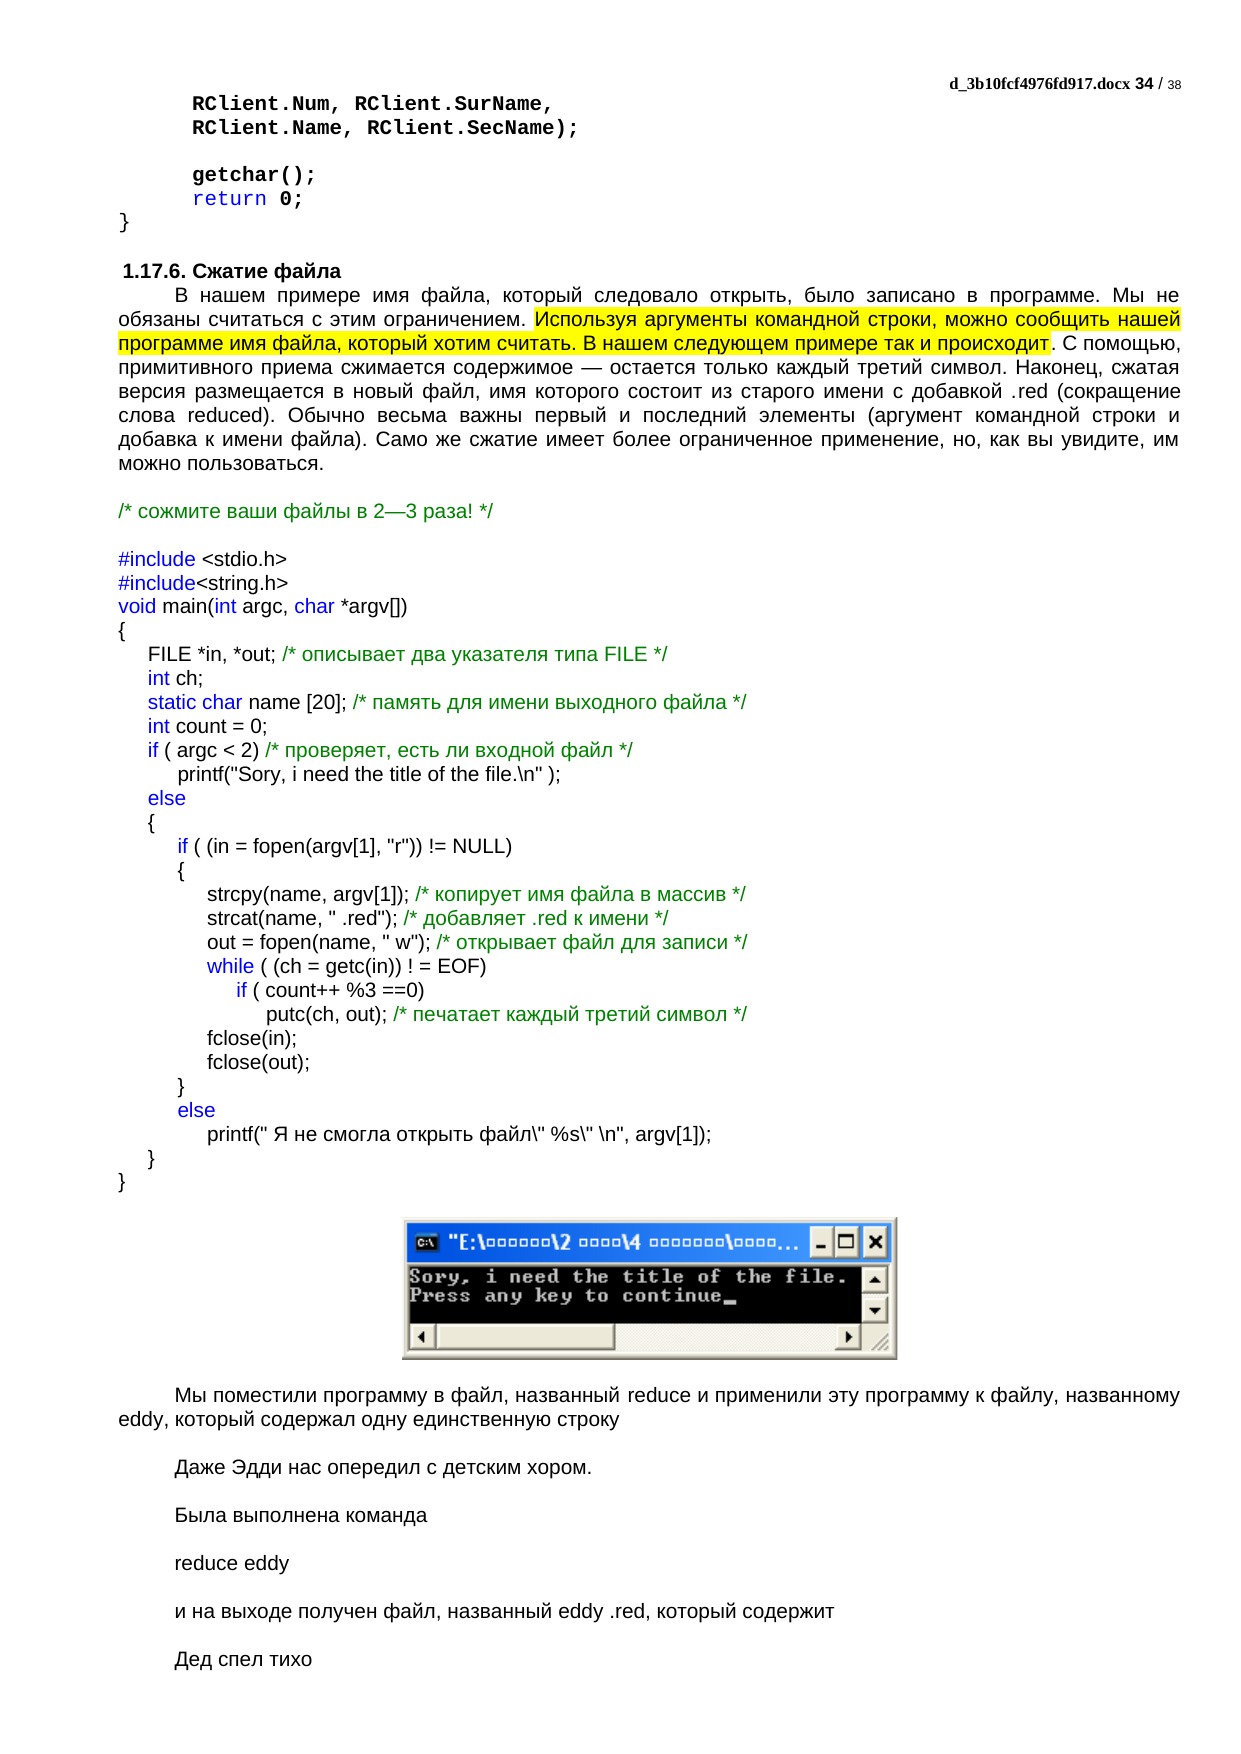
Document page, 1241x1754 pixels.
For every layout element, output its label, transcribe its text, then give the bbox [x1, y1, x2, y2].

text getchar(); [118, 164, 1181, 188]
text Мы поместили программу в файл, названный reduce и применили эту программу к файлу, названному eddy, который содержал одну единственную строку [118, 1383, 1181, 1431]
text { [118, 618, 1181, 642]
text return 0; [118, 188, 1181, 211]
text printf(" Я не смогла открыть файл\" %s\" \n", argv[1]); [148, 1121, 1181, 1145]
text /* сожмите ваши файлы в 2—3 раза! */ [118, 498, 1181, 522]
text В нашем примере имя файла, который следовало открыть, было записано в программе. Мы не обязаны считаться с этим ограничением. Используя аргументы командной строки, можно сообщить нашей программе имя файла, который хотим считать. В нашем следующем примере так и происходит. С помощью, примитивного приема сжимается содержимое — остается только каждый третий символ. Наконец, сжатая версия размещается в новый файл, имя которого состоит из старого имени с добавкой .red (сокращение слова reduced). Обычно весьма важны первый и последний элементы (аргумент командной строки и добавка к имени файла). Само же сжатие имеет более ограниченное применение, но, как вы увидите, им можно пользоваться. [118, 331, 1181, 474]
text FILE *in, *out; /* описывает два указателя типа FILE */ [148, 642, 1181, 666]
text } [148, 1073, 1181, 1097]
text if ( count++ %3 ==0) [148, 978, 1181, 1002]
text } [118, 1169, 1181, 1193]
text else [148, 1097, 1181, 1121]
text } [118, 211, 1181, 235]
text static char name [20]; /* память для имени выходного файла */ [148, 690, 1181, 714]
text #include <stdio.h> [118, 546, 1181, 570]
text int count = 0; [148, 714, 1181, 738]
text Дед спел тихо [118, 1647, 1181, 1671]
text if ( (in = fopen(argv[1], "r")) != NULL) [148, 834, 1181, 858]
text out = fopen(name, " w"); /* открывает файл для записи */ [148, 930, 1181, 954]
subtitle Сжатие файла [192, 259, 1181, 283]
text reduce eddy [118, 1551, 1181, 1575]
text else [148, 786, 1181, 810]
text RClient.Name, RClient.SecName); [118, 117, 1181, 140]
text { [148, 810, 1181, 834]
text { [148, 858, 1181, 882]
text } [148, 1145, 1181, 1169]
text и на выходе получен файл, названный eddy .red, который содержит [118, 1599, 1181, 1623]
text Была выполнена команда [118, 1503, 1181, 1527]
text fclose(out); [148, 1049, 1181, 1073]
text В нашем примере имя файла, который следовало открыть, было записано в программе. Мы не обязаны считаться с этим ограничением. Используя аргументы командной строки, можно сообщить нашей программе имя файла, который хотим считать. В нашем следующем примере так и происходит. С помощью, примитивного приема сжимается содержимое — остается только каждый третий символ. Наконец, сжатая версия размещается в новый файл, имя которого состоит из старого имени с добавкой .red (сокращение слова reduced). Обычно весьма важны первый и последний элементы (аргумент командной строки и добавка к имени файла). Само же сжатие имеет более ограниченное применение, но, как вы увидите, им можно пользоваться. [118, 283, 1181, 331]
text int ch; [148, 666, 1181, 690]
text void main(int argc, char *argv[]) [118, 594, 1181, 618]
text strcpy(name, argv[1]); /* копирует имя файла в массив */ [148, 882, 1181, 906]
text printf("Sory, i need the title of the file.\n" ); [148, 762, 1181, 786]
text fclose(in); [148, 1026, 1181, 1049]
text strcat(name, " .red"); /* добавляет .red к имени */ [148, 906, 1181, 930]
text putc(ch, out); /* печатает каждый третий символ */ [148, 1002, 1181, 1026]
text if ( argc < 2) /* проверяет, есть ли входной файл */ [148, 738, 1181, 762]
text #include<string.h> [118, 570, 1181, 594]
text while ( (ch = getc(in)) ! = EOF) [148, 954, 1181, 978]
picture [402, 1217, 898, 1360]
text Даже Эдди нас опередил с детским хором. [118, 1455, 1181, 1479]
text RClient.Num, RClient.SurName, [118, 93, 1181, 117]
